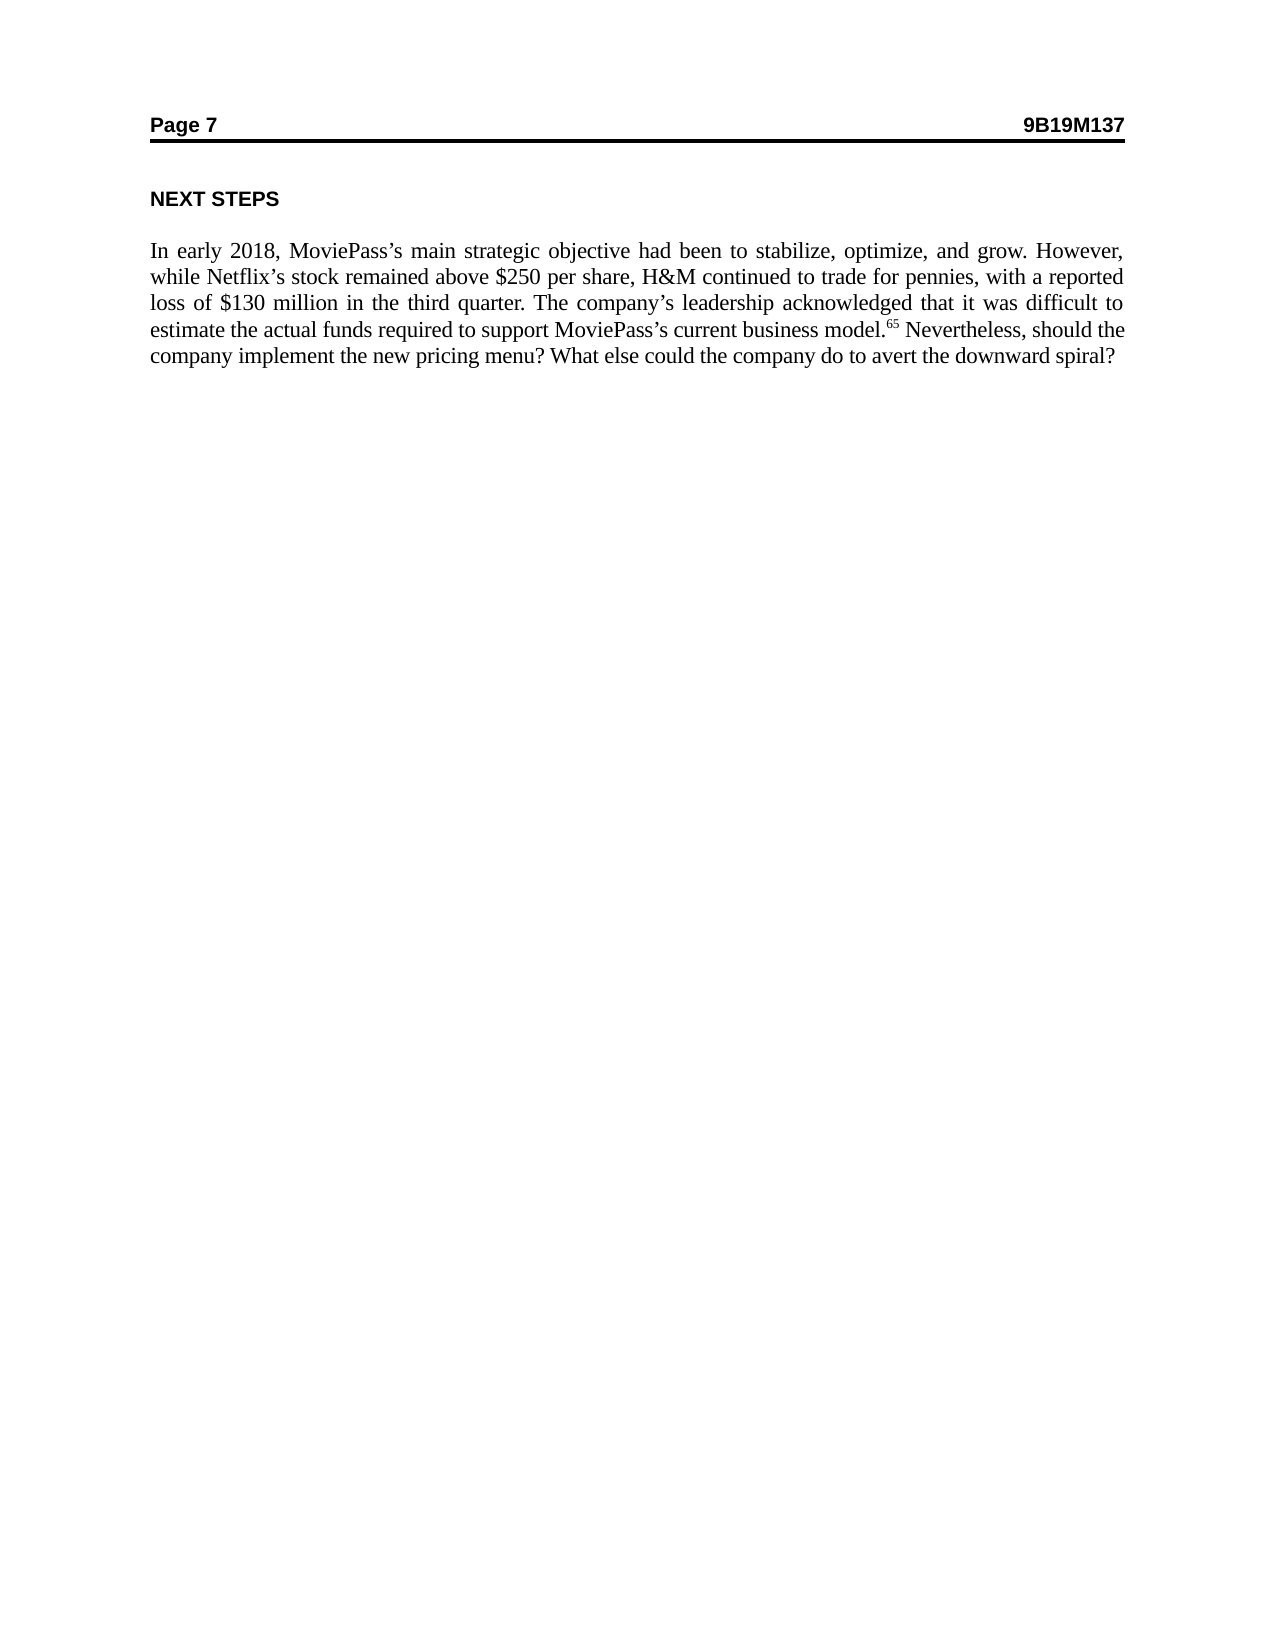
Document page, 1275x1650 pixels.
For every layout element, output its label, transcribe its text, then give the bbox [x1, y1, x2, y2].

text NEXT STEPS [150, 186, 1125, 210]
text In early 2018, MoviePass’s main strategic objective had been to stabilize, optimize, and grow. However, while Netflix’s stock remained above $250 per share, H&M continued to trade for pennies, with a reported loss of $130 million in the third quarter. The company’s leadership acknowledged that it was difficult to estimate the actual funds required to support MoviePass’s current business model. Nevertheless, should the company implement the new pricing menu? What else could the company do to avert the downward spiral? [150, 237, 1125, 368]
